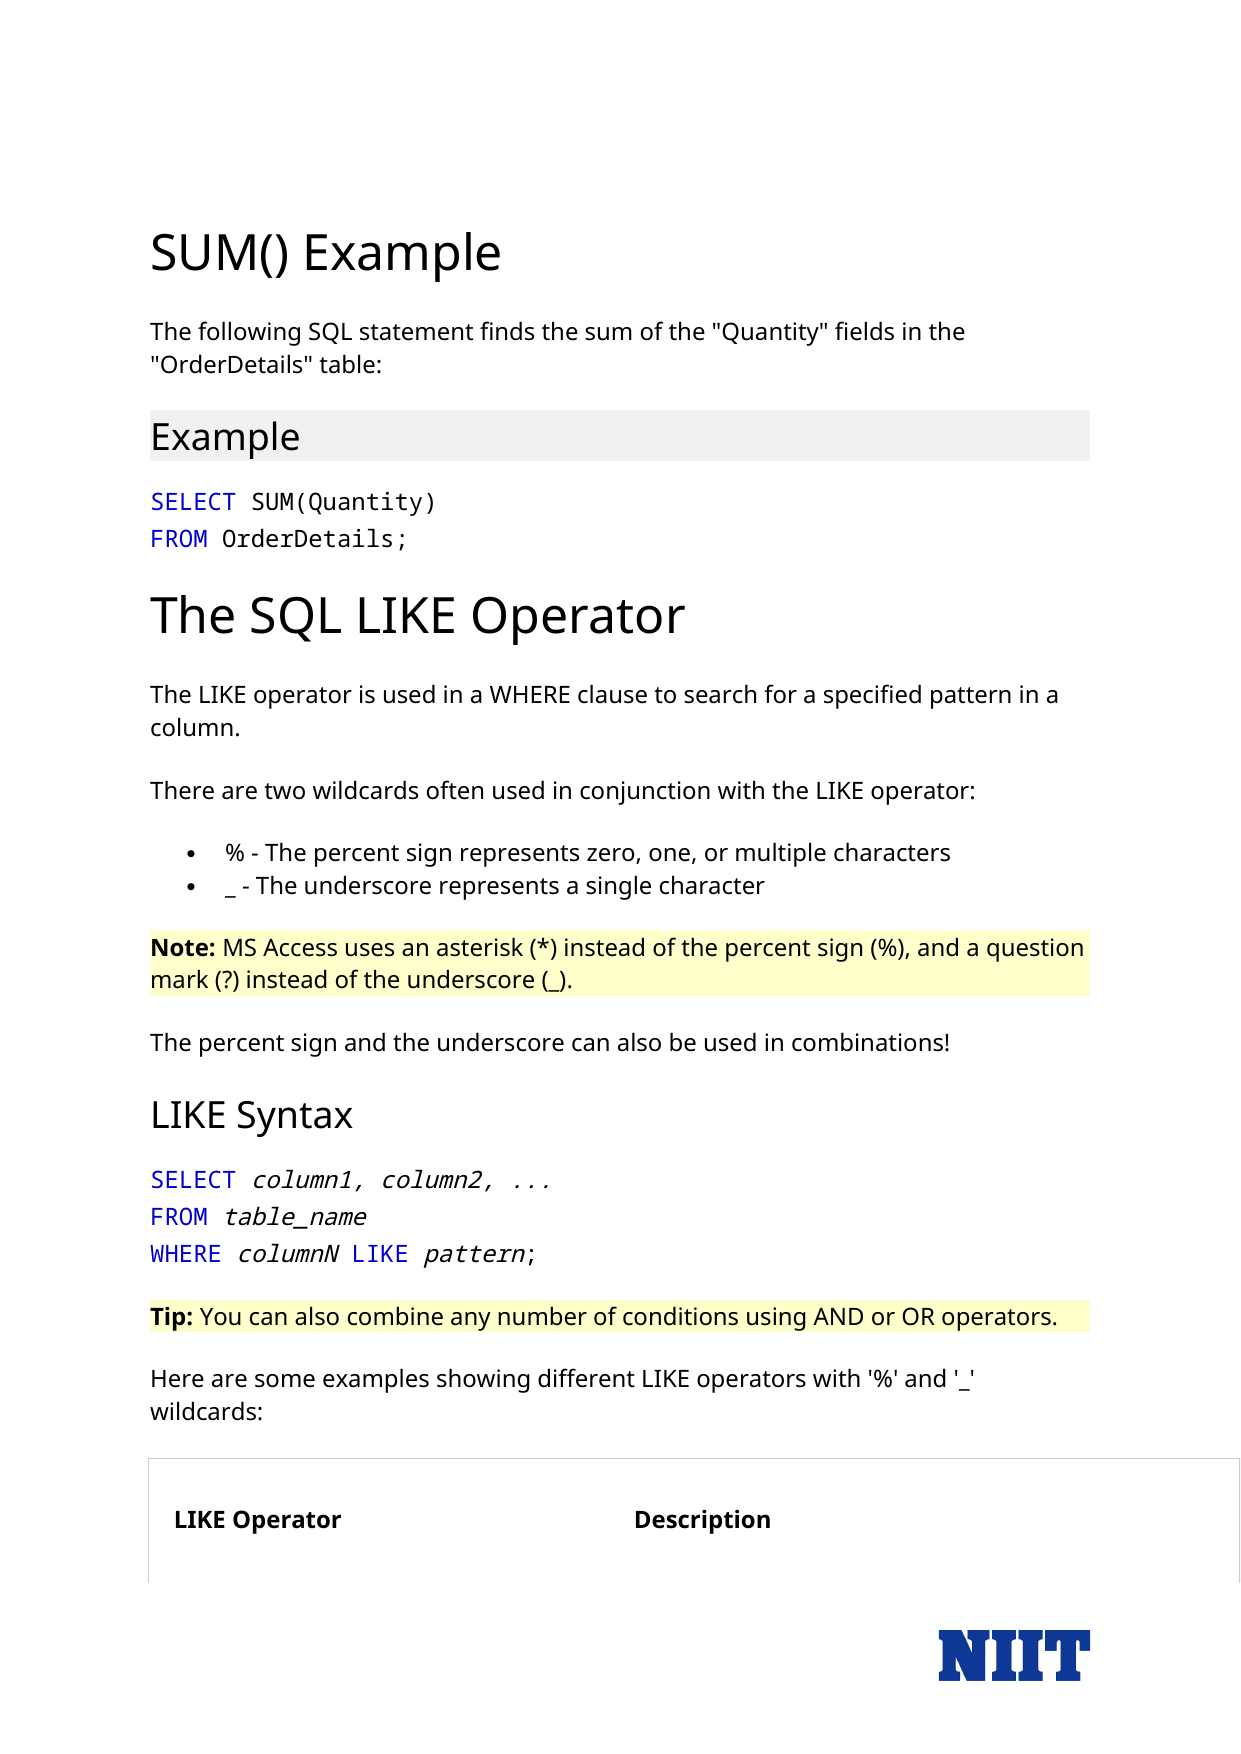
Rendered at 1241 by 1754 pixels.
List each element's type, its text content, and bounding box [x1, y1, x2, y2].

subtitle SUM() Example [150, 217, 1090, 285]
subtitle LIKE Syntax [150, 1088, 1090, 1139]
subtitle The SQL LIKE Operator [150, 580, 1090, 648]
text Note: MS Access uses an asterisk (*) instead of the percent sign (%), and a question mark (?) instead of the underscore (_). [150, 930, 1090, 996]
text Tip: You can also combine any number of conditions using AND or OR operators. [150, 1300, 1090, 1332]
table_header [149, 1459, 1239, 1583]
text The LIKE operator is used in a WHERE clause to search for a specified pattern in a column. [150, 678, 1090, 743]
text The following SQL statement finds the sum of the "Quantity" fields in the "OrderDetails" table: [150, 315, 1090, 380]
list % - The percent sign represents zero, one, or multiple characters [187, 836, 1090, 869]
text There are two wildcards often used in conjunction with the LIKE operator: [150, 773, 1090, 806]
text SELECT SUM(Quantity) FROM OrderDetails; [150, 484, 1090, 554]
picture [938, 1630, 1091, 1681]
list _ - The underscore represents a single character [187, 869, 1090, 901]
text Here are some examples showing different LIKE operators with '%' and '_' wildcards: [150, 1362, 1090, 1427]
text SELECT column1, column2, ... FROM table_name WHERE columnN LIKE pattern; [150, 1162, 1090, 1270]
text The percent sign and the underscore can also be used in combinations! [150, 1026, 1090, 1058]
subtitle Example [150, 410, 1090, 461]
